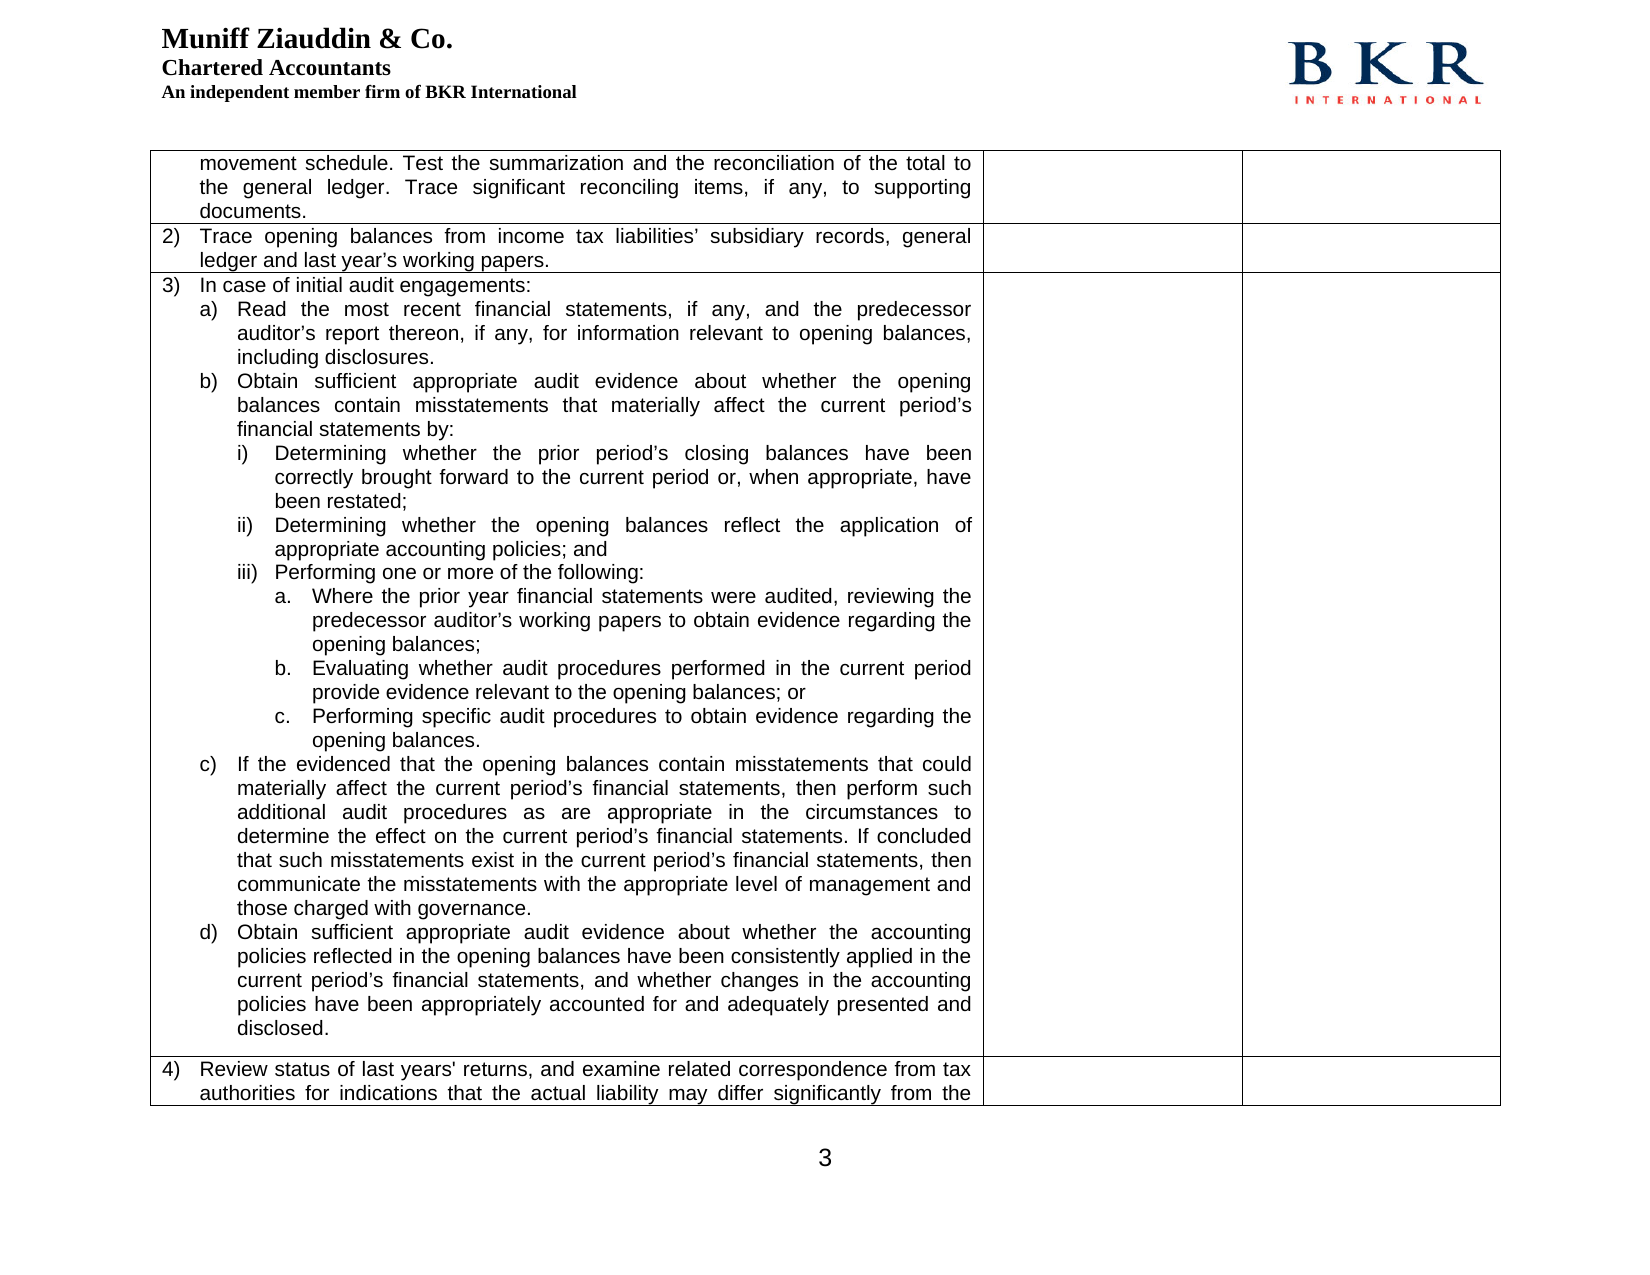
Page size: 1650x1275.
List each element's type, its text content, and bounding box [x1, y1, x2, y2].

table_cell [1243, 151, 1500, 223]
picture [1274, 29, 1489, 115]
table_cell In case of initial audit engagements: Read the most recent financial statements, if any, and the predecessor auditor’s report thereon, if any, for information relevant to opening balances, including disclosures. Obtain sufficient appropriate audit evidence about whether the opening balances contain misstatements that materially affect the current period’s financial statements by: Determining whether the prior period’s closing balances have been correctly brought forward to the current period or, when appropriate, have been restated; Determining whether the opening balances reflect the application of appropriate accounting policies; and Performing one or more of the following: Where the prior year financial statements were audited, reviewing the predecessor auditor’s working papers to obtain evidence regarding the opening balances; Evaluating whether audit procedures performed in the current period provide evidence relevant to the opening balances; or Performing specific audit procedures to obtain evidence regarding the opening balances. If the evidenced that the opening balances contain misstatements that could materially affect the current period’s financial statements, then perform such additional audit procedures as are appropriate in the circumstances to determine the effect on the current period’s financial statements. If concluded that such misstatements exist in the current period’s financial statements, then communicate the misstatements with the appropriate level of management and those charged with governance. Obtain sufficient appropriate audit evidence about whether the accounting policies reflected in the opening balances have been consistently applied in the current period’s financial statements, and whether changes in the accounting policies have been appropriately accounted for and adequately presented and disclosed. [151, 273, 983, 1056]
table_cell [984, 224, 1242, 272]
table_cell [984, 151, 1242, 223]
table_cell Trace opening balances from income tax liabilities’ subsidiary records, general ledger and last year’s working papers. [151, 224, 983, 272]
table_cell [1243, 1057, 1500, 1105]
table_cell [1243, 273, 1500, 1056]
table_cell [984, 1057, 1242, 1105]
table_cell [984, 273, 1242, 1056]
table_cell [1243, 224, 1500, 272]
